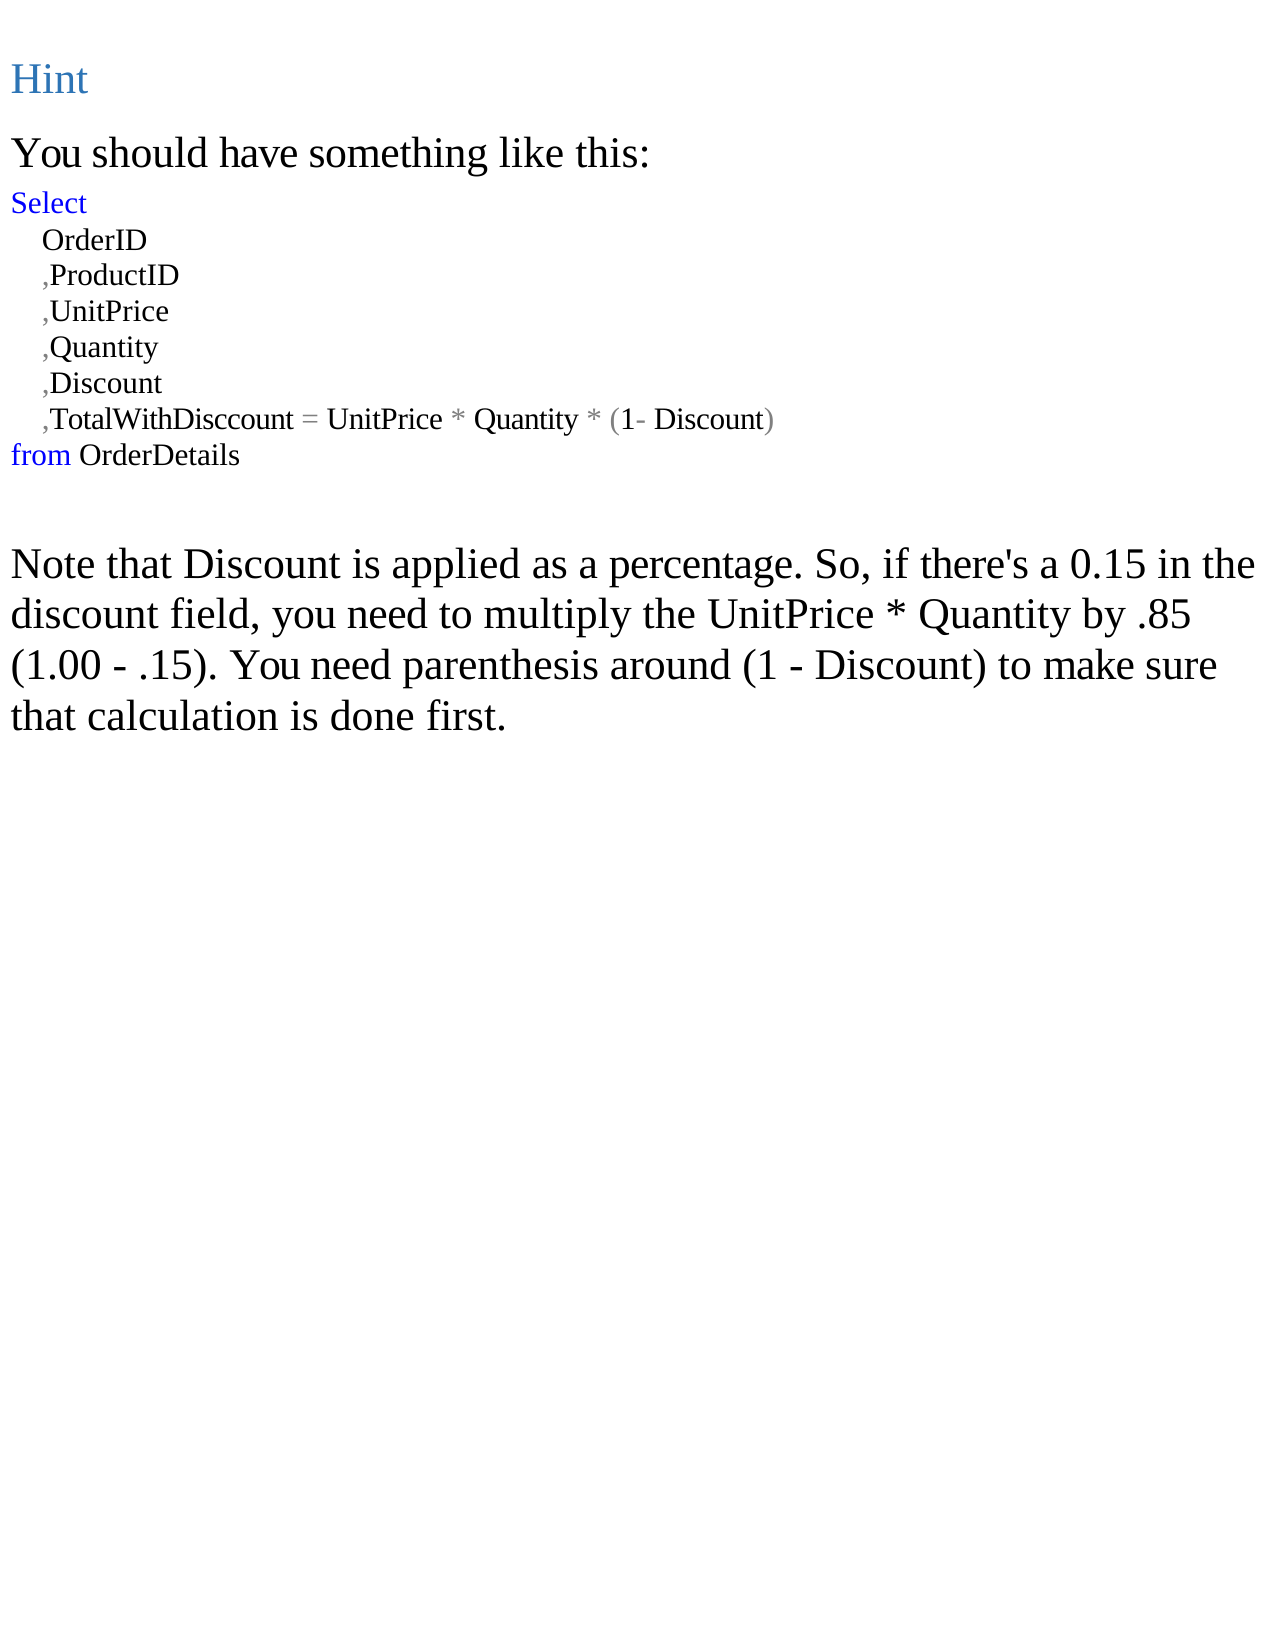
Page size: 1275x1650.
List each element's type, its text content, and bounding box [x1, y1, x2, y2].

text Note that Discount is applied as a percentage. So, if there's a 0.15 in the discount field, you need to multiply the UnitPrice * Quantity by .85 (1.00 - .15). You need parenthesis around (1 - Discount) to make sure that calculation is done first. [10, 537, 1256, 740]
text ,Quantity [42, 328, 1275, 364]
text Select [10, 185, 1275, 221]
text ,ProductID [42, 257, 1275, 293]
text OrderID [42, 221, 1275, 257]
text ,UnitPrice [42, 293, 1275, 328]
text ,Discount [42, 364, 1275, 400]
text ,TotalWithDisccount = UnitPrice * Quantity * (1- Discount) from OrderDetails [10, 400, 776, 472]
